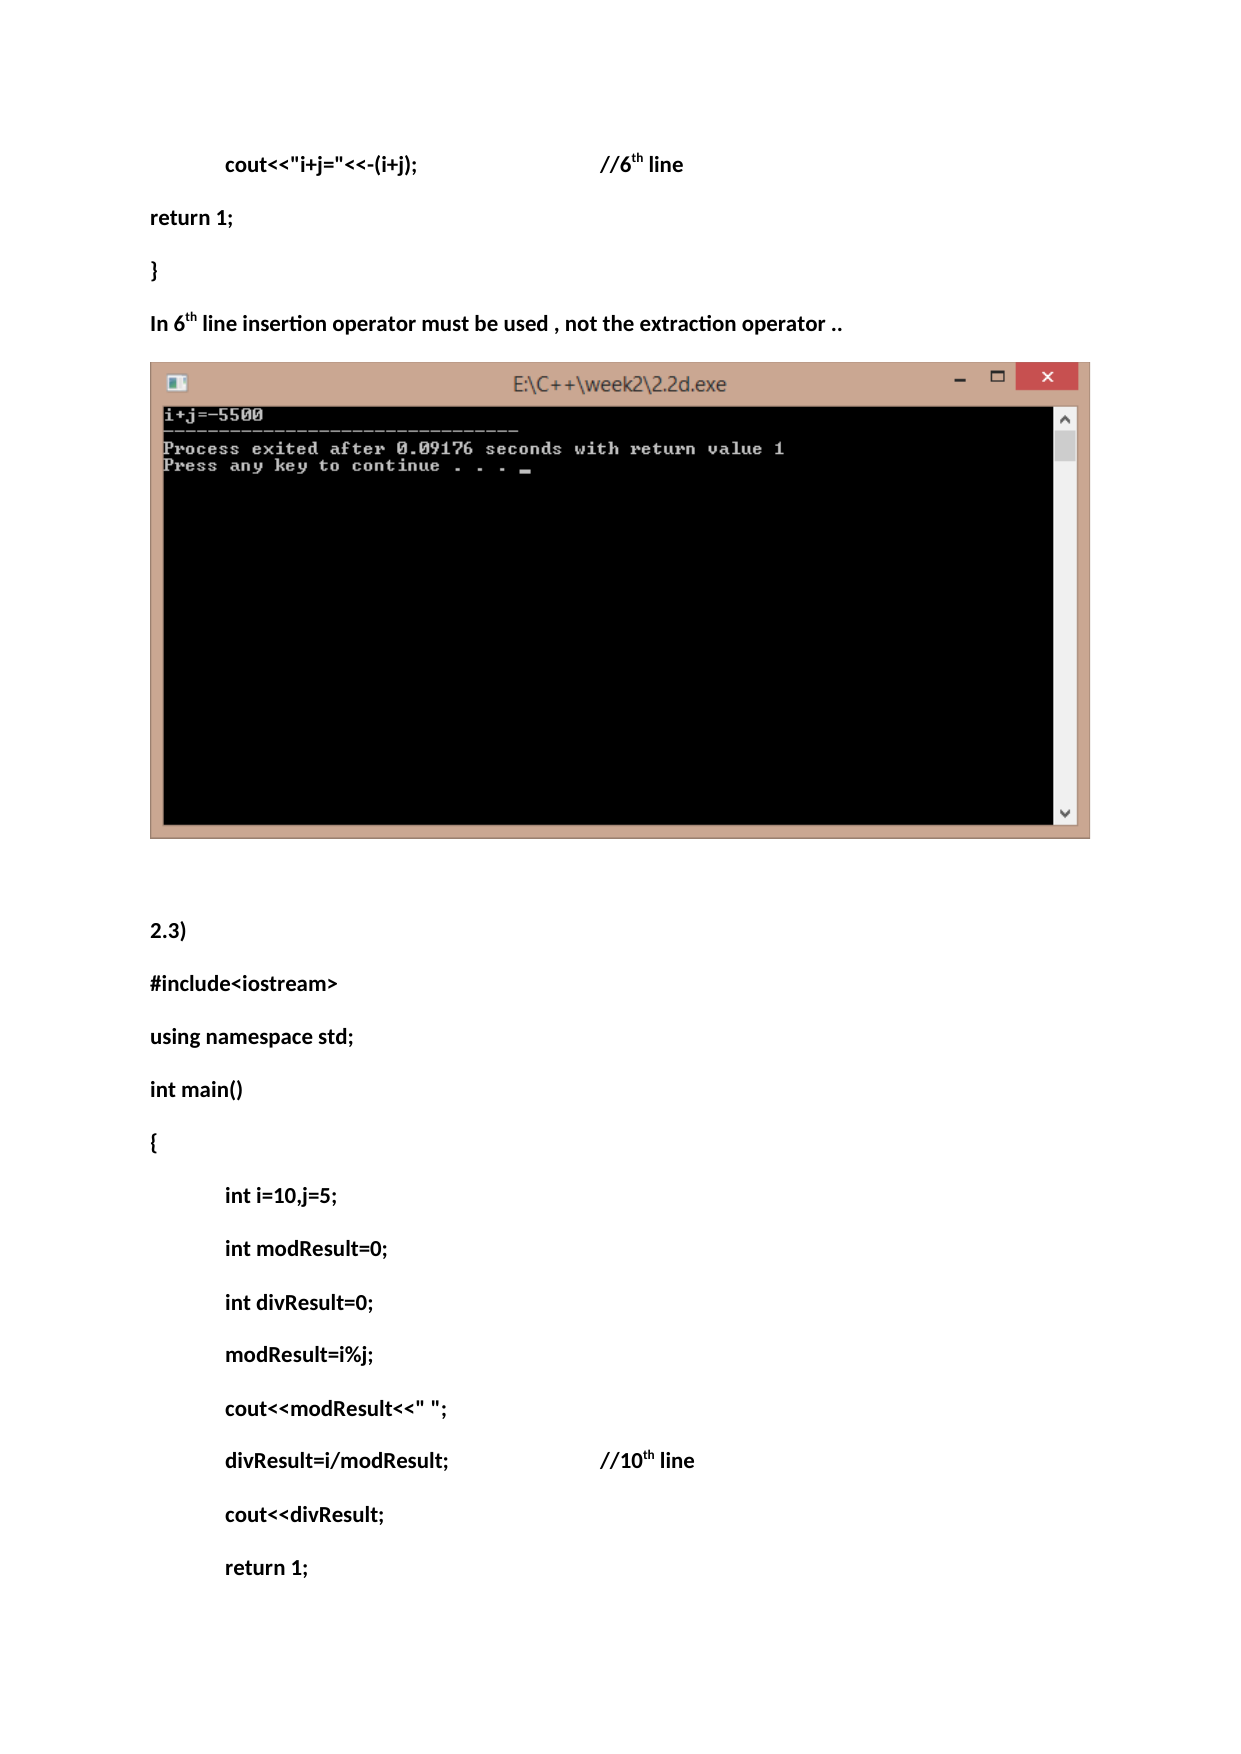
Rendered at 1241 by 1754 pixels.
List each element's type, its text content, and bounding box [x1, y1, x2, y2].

text int main() [150, 1076, 1090, 1103]
text In 6th line insertion operator must be used , not the extraction operator .. [150, 309, 1090, 337]
text return 1; [150, 203, 1090, 231]
text cout<<divResult; [150, 1500, 1090, 1528]
text int i=10,j=5; [150, 1182, 1090, 1209]
text } [150, 256, 1090, 284]
text int modResult=0; [150, 1234, 1090, 1263]
text { [150, 1128, 1090, 1157]
text divResult=i/modResult; //10th line [150, 1447, 1090, 1475]
text modResult=i%j; [150, 1341, 1090, 1369]
picture [150, 362, 1091, 839]
text cout<<"i+j="<<-(i+j); //6th line [150, 150, 1090, 178]
text using namespace std; [150, 1022, 1090, 1051]
text #include<iostream> [150, 969, 1090, 997]
text return 1; [150, 1553, 1090, 1581]
text int divResult=0; [150, 1288, 1090, 1316]
text 2.3) [150, 916, 1090, 944]
text cout<<modResult<<" "; [150, 1394, 1090, 1422]
